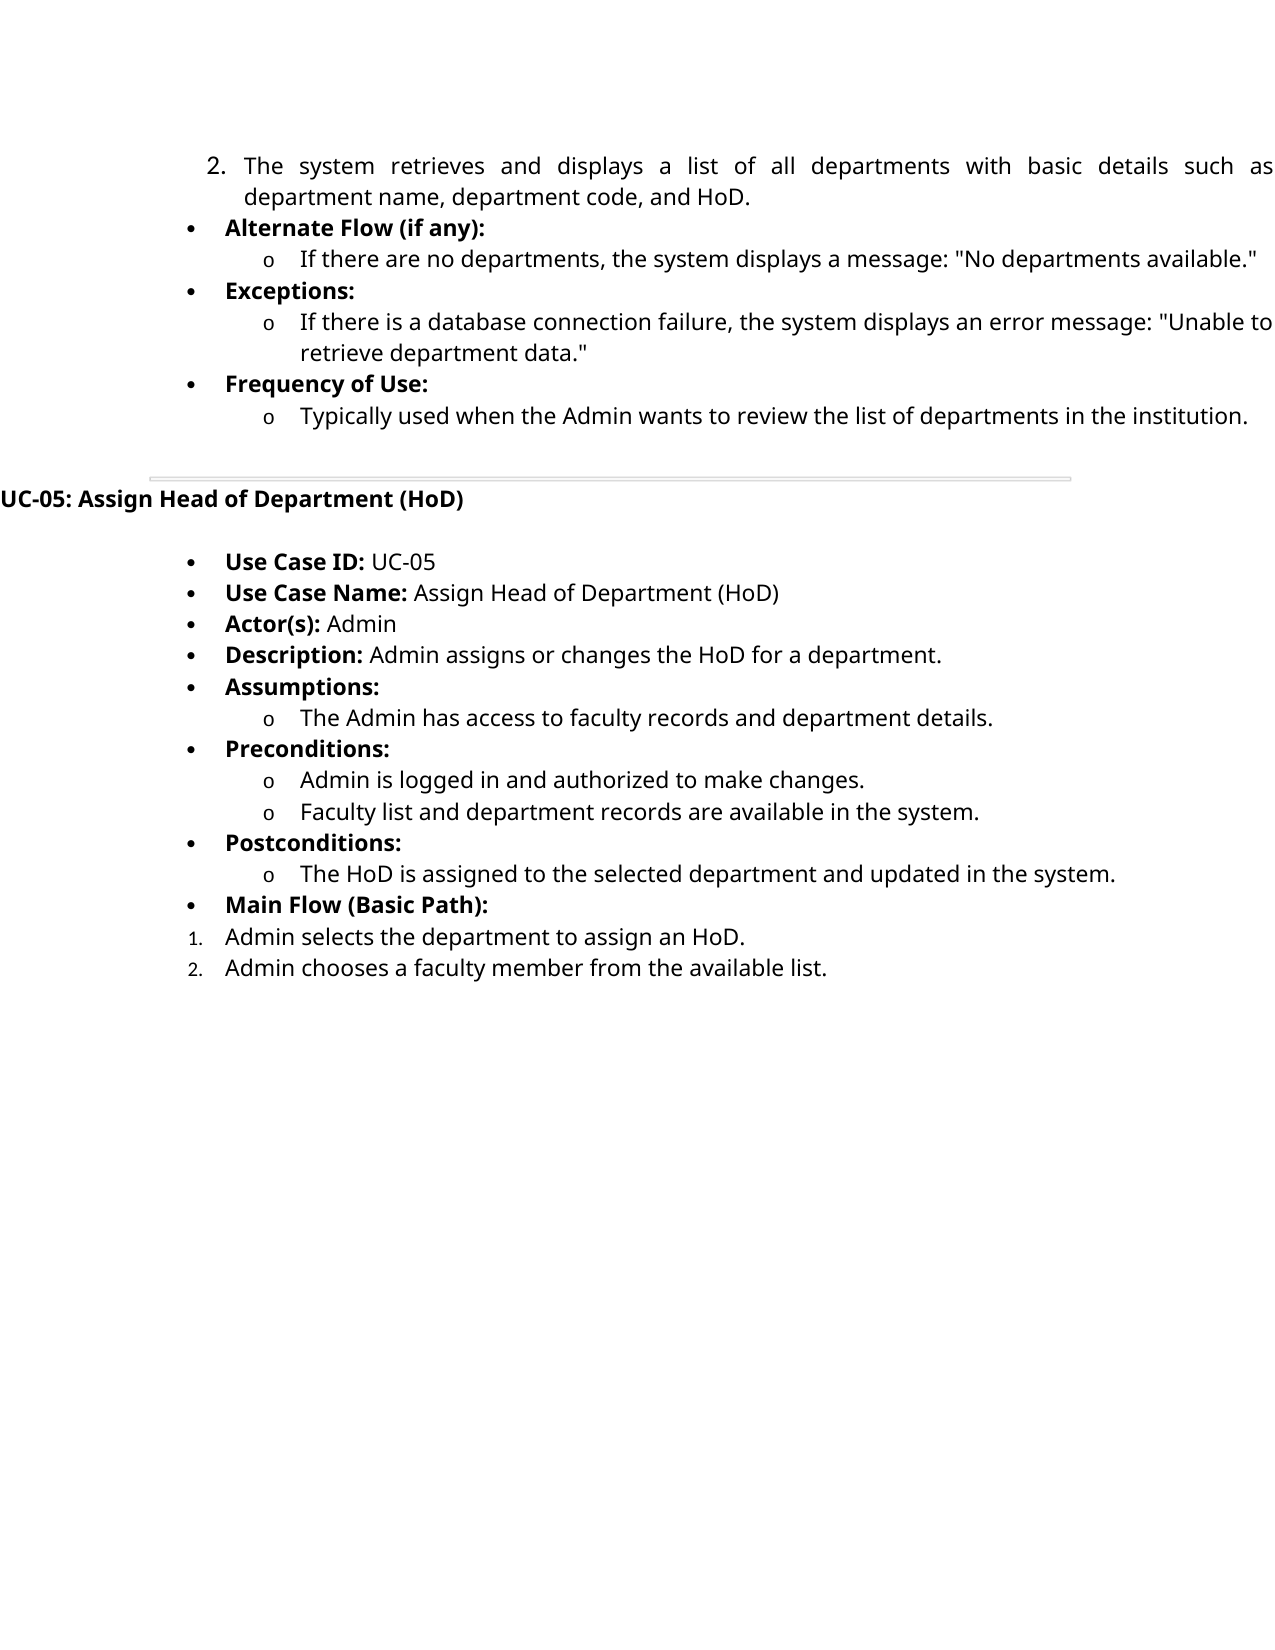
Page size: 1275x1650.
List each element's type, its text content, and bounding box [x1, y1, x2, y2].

list Actor(s): Admin [187, 608, 1275, 639]
list The Admin has access to faculty records and department details. [262, 702, 1275, 733]
list Admin chooses a faculty member from the available list. [187, 952, 1275, 983]
list Admin is logged in and authorized to make changes. [262, 764, 1275, 796]
list If there is a database connection failure, the system displays an error message: "Unable to retrieve department data." [262, 306, 1275, 368]
list Description: Admin assigns or changes the HoD for a department. [187, 639, 1275, 671]
list The HoD is assigned to the selected department and updated in the system. [262, 858, 1275, 889]
list Exceptions: [187, 275, 1275, 306]
list Preconditions: [187, 733, 1275, 764]
list Use Case Name: Assign Head of Department (HoD) [187, 577, 1275, 608]
list If there are no departments, the system displays a message: "No departments available." [262, 243, 1275, 275]
list Assumptions: [187, 671, 1275, 702]
list Typically used when the Admin wants to review the list of departments in the institution. [262, 400, 1275, 431]
list Frequency of Use: [187, 368, 1275, 400]
list Use Case ID: UC-05 [187, 546, 1275, 577]
list The system retrieves and displays a list of all departments with basic details such as department name, department code, and HoD. [206, 148, 1275, 212]
list Main Flow (Basic Path): [187, 889, 1275, 921]
list Admin selects the department to assign an HoD. [187, 921, 1275, 952]
list Alternate Flow (if any): [187, 212, 1275, 243]
list Faculty list and department records are available in the system. [262, 796, 1275, 827]
text UC-05: Assign Head of Department (HoD) [0, 462, 1275, 514]
list Postconditions: [187, 827, 1275, 858]
